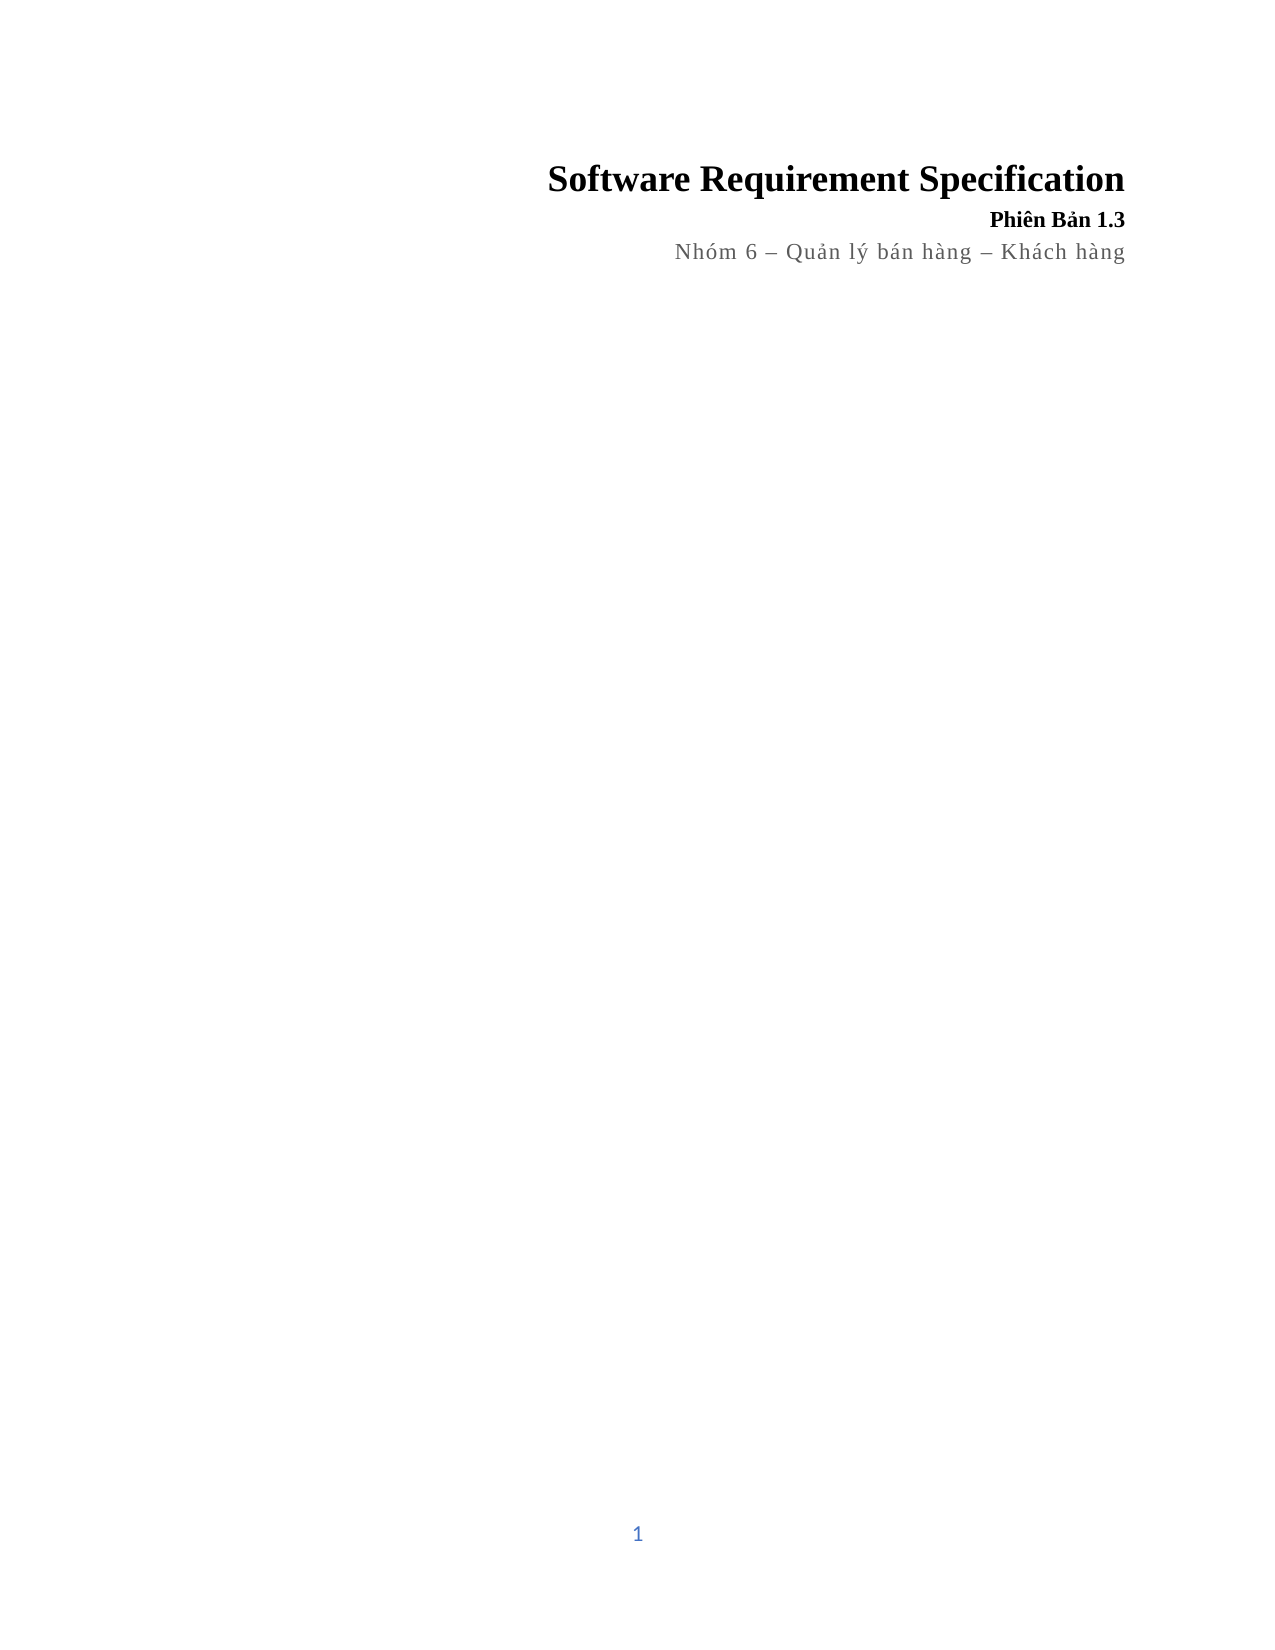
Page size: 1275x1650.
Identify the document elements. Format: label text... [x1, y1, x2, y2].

title Phiên Bản 1.3 [165, 206, 1125, 232]
subtitle Nhóm 6 – Quản lý bán hàng – Khách hàng [150, 238, 1125, 264]
title Software Requirement Specification [165, 156, 1125, 199]
